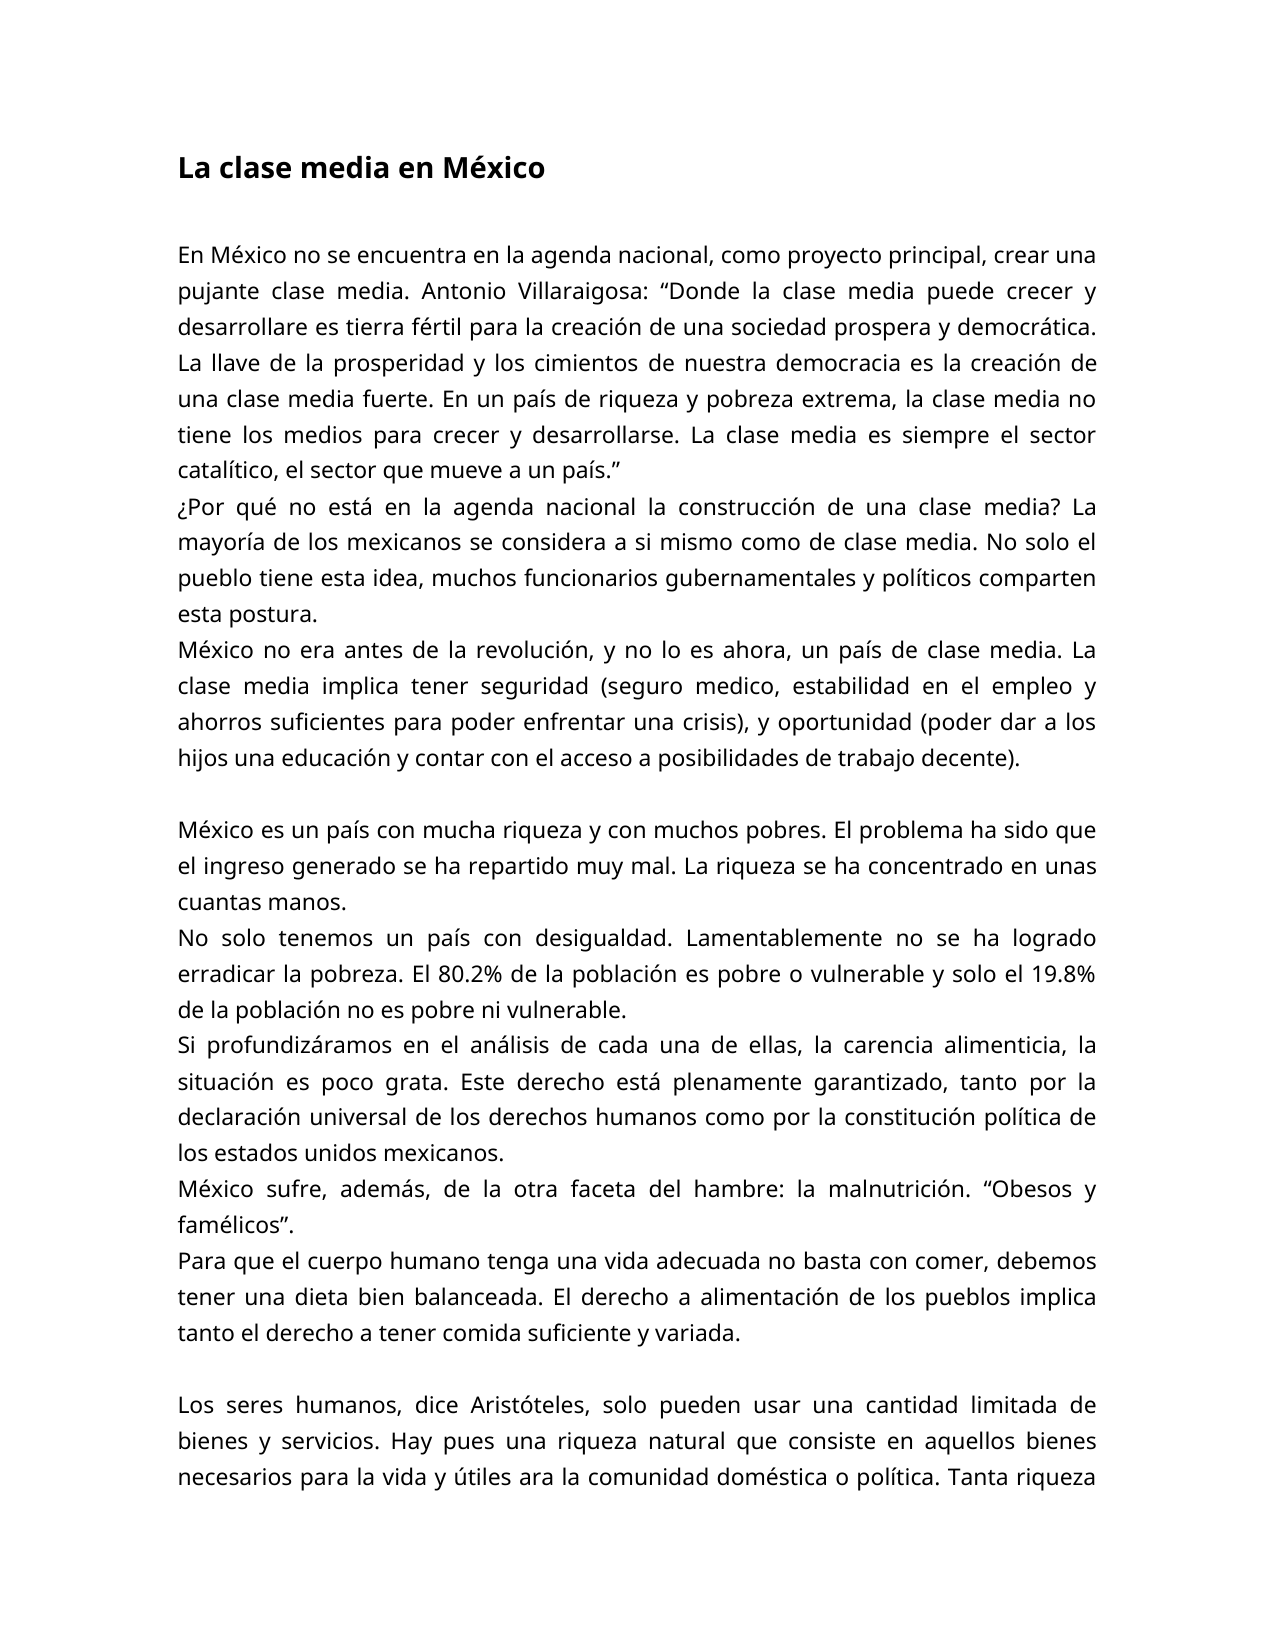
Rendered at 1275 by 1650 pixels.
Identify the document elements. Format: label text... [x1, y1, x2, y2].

text La clase media en México [177, 148, 1098, 187]
text Para que el cuerpo humano tenga una vida adecuada no basta con comer, debemos tener una dieta bien balanceada. El derecho a alimentación de los pueblos implica tanto el derecho a tener comida suficiente y variada. [177, 1245, 1098, 1348]
text No solo tenemos un país con desigualdad. Lamentablemente no se ha logrado erradicar la pobreza. El 80.2% de la población es pobre o vulnerable y solo el 19.8% de la población no es pobre ni vulnerable. [177, 922, 1098, 1025]
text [177, 1389, 1098, 1492]
text Si profundizáramos en el análisis de cada una de ellas, la carencia alimenticia, la situación es poco grata. Este derecho está plenamente garantizado, tanto por la declaración universal de los derechos humanos como por la constitución política de los estados unidos mexicanos. [177, 1029, 1098, 1168]
text En México no se encuentra en la agenda nacional, como proyecto principal, crear una pujante clase media. Antonio Villaraigosa: “Donde la clase media puede crecer y desarrollare es tierra fértil para la creación de una sociedad prospera y democrática. La llave de la prosperidad y los cimientos de nuestra democracia es la creación de una clase media fuerte. En un país de riqueza y pobreza extrema, la clase media no tiene los medios para crecer y desarrollarse. La clase media es siempre el sector catalítico, el sector que mueve a un país.” [177, 239, 1098, 486]
text México sufre, además, de la otra faceta del hambre: la malnutrición. “Obesos y famélicos”. [177, 1173, 1098, 1240]
text México es un país con mucha riqueza y con muchos pobres. El problema ha sido que el ingreso generado se ha repartido muy mal. La riqueza se ha concentrado en unas cuantas manos. [177, 814, 1098, 917]
text México no era antes de la revolución, y no lo es ahora, un país de clase media. La clase media implica tener seguridad (seguro medico, estabilidad en el empleo y ahorros suficientes para poder enfrentar una crisis), y oportunidad (poder dar a los hijos una educación y contar con el acceso a posibilidades de trabajo decente). [177, 634, 1098, 773]
text ¿Por qué no está en la agenda nacional la construcción de una clase media? La mayoría de los mexicanos se considera a si mismo como de clase media. No solo el pueblo tiene esta idea, muchos funcionarios gubernamentales y políticos comparten esta postura. [177, 490, 1098, 629]
